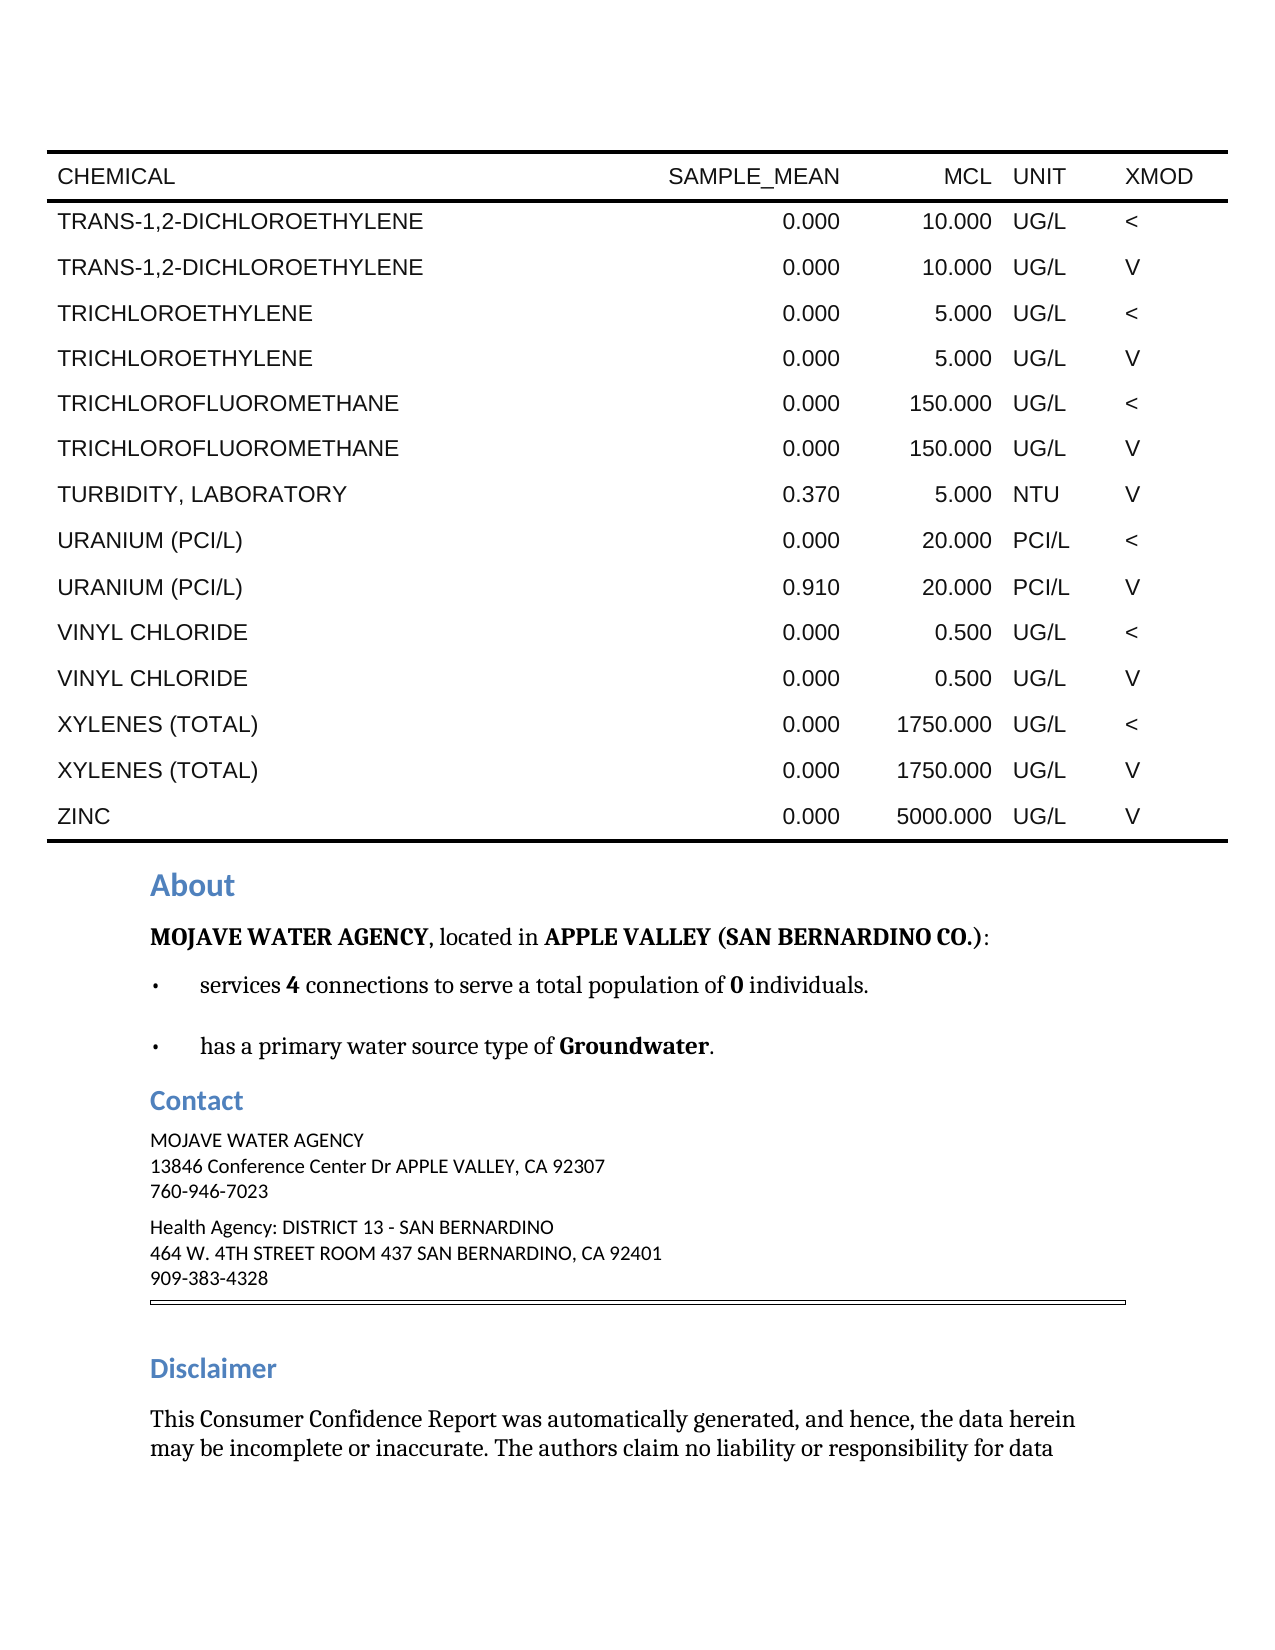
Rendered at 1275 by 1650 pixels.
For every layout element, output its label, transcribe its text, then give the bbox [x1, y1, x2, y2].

table_cell V [1114, 794, 1228, 839]
table_cell 0.910 [638, 564, 850, 610]
table_cell 10.000 [850, 203, 1002, 244]
table_cell UG/L [1002, 381, 1114, 426]
table_cell V [1114, 471, 1228, 517]
table_cell 0.500 [850, 655, 1002, 700]
subtitle Disclaimer [150, 1351, 1125, 1386]
table_cell ZINC [47, 794, 638, 839]
table_cell UG/L [1002, 794, 1114, 839]
table_cell 0.370 [638, 471, 850, 517]
table_header UNIT [1002, 154, 1114, 198]
table_cell XYLENES (TOTAL) [47, 747, 638, 793]
table_cell 5.000 [850, 471, 1002, 517]
table_header CHEMICAL [47, 154, 638, 198]
table_cell < [1114, 290, 1228, 335]
table_cell < [1114, 700, 1228, 747]
table_cell UG/L [1002, 244, 1114, 290]
subtitle About [150, 864, 1125, 904]
table_cell < [1114, 381, 1228, 426]
table_cell V [1114, 747, 1228, 793]
table_cell PCI/L [1002, 564, 1114, 610]
table_cell 0.500 [850, 610, 1002, 655]
table_cell TRICHLOROETHYLENE [47, 290, 638, 335]
table_cell 0.000 [638, 244, 850, 290]
table_cell XYLENES (TOTAL) [47, 700, 638, 747]
table_cell 1750.000 [850, 700, 1002, 747]
table_cell 0.000 [638, 794, 850, 839]
table_header XMOD [1114, 154, 1228, 198]
table_cell V [1114, 335, 1228, 381]
table_cell UG/L [1002, 203, 1114, 244]
table_cell VINYL CHLORIDE [47, 610, 638, 655]
list has a primary water source type of Groundwater. [150, 1032, 1125, 1061]
table_cell 5.000 [850, 335, 1002, 381]
table_cell 0.000 [638, 335, 850, 381]
table_cell NTU [1002, 471, 1114, 517]
table_cell 5000.000 [850, 794, 1002, 839]
table_cell 0.000 [638, 426, 850, 471]
table_cell TRANS-1,2-DICHLOROETHYLENE [47, 244, 638, 290]
table_cell 1750.000 [850, 747, 1002, 793]
table_cell V [1114, 426, 1228, 471]
table_cell V [1114, 655, 1228, 700]
table_cell TURBIDITY, LABORATORY [47, 471, 638, 517]
table_cell 20.000 [850, 517, 1002, 563]
table_cell 0.000 [638, 381, 850, 426]
table_cell 0.000 [638, 203, 850, 244]
table_cell UG/L [1002, 335, 1114, 381]
table_cell UG/L [1002, 747, 1114, 793]
table_cell 150.000 [850, 426, 1002, 471]
table_cell TRANS-1,2-DICHLOROETHYLENE [47, 203, 638, 244]
table_cell TRICHLOROETHYLENE [47, 335, 638, 381]
table_cell TRICHLOROFLUOROMETHANE [47, 381, 638, 426]
table_header MCL [850, 154, 1002, 198]
table_header SAMPLE_MEAN [638, 154, 850, 198]
table_cell 0.000 [638, 655, 850, 700]
table_cell 150.000 [850, 381, 1002, 426]
table_cell < [1114, 610, 1228, 655]
table_cell URANIUM (PCI/L) [47, 564, 638, 610]
table_cell UG/L [1002, 426, 1114, 471]
table_cell V [1114, 564, 1228, 610]
table_cell UG/L [1002, 610, 1114, 655]
table_cell 0.000 [638, 290, 850, 335]
text MOJAVE WATER AGENCY, located in APPLE VALLEY (SAN BERNARDINO CO.): [150, 923, 1125, 952]
table_cell 0.000 [638, 700, 850, 747]
table_cell 0.000 [638, 747, 850, 793]
table_cell PCI/L [1002, 517, 1114, 563]
table_cell 0.000 [638, 610, 850, 655]
text MOJAVE WATER AGENCY 13846 Conference Center Dr APPLE VALLEY, CA 92307 760-946-7023 [150, 1128, 1125, 1204]
table_cell < [1114, 517, 1228, 563]
table_cell < [1114, 203, 1228, 244]
table_cell TRICHLOROFLUOROMETHANE [47, 426, 638, 471]
table_cell V [1114, 244, 1228, 290]
table_cell 0.000 [638, 517, 850, 563]
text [150, 1405, 1125, 1462]
subtitle Contact [150, 1082, 1125, 1117]
table_cell VINYL CHLORIDE [47, 655, 638, 700]
text Health Agency: DISTRICT 13 - SAN BERNARDINO 464 W. 4TH STREET ROOM 437 SAN BERNARDINO, CA 92401 909-383-4328 [150, 1214, 1125, 1291]
table_cell UG/L [1002, 290, 1114, 335]
table_cell 10.000 [850, 244, 1002, 290]
list services 4 connections to serve a total population of 0 individuals. [150, 971, 1125, 1028]
table_cell 5.000 [850, 290, 1002, 335]
table_cell UG/L [1002, 655, 1114, 700]
table_cell URANIUM (PCI/L) [47, 517, 638, 563]
table_cell UG/L [1002, 700, 1114, 747]
table_cell 20.000 [850, 564, 1002, 610]
